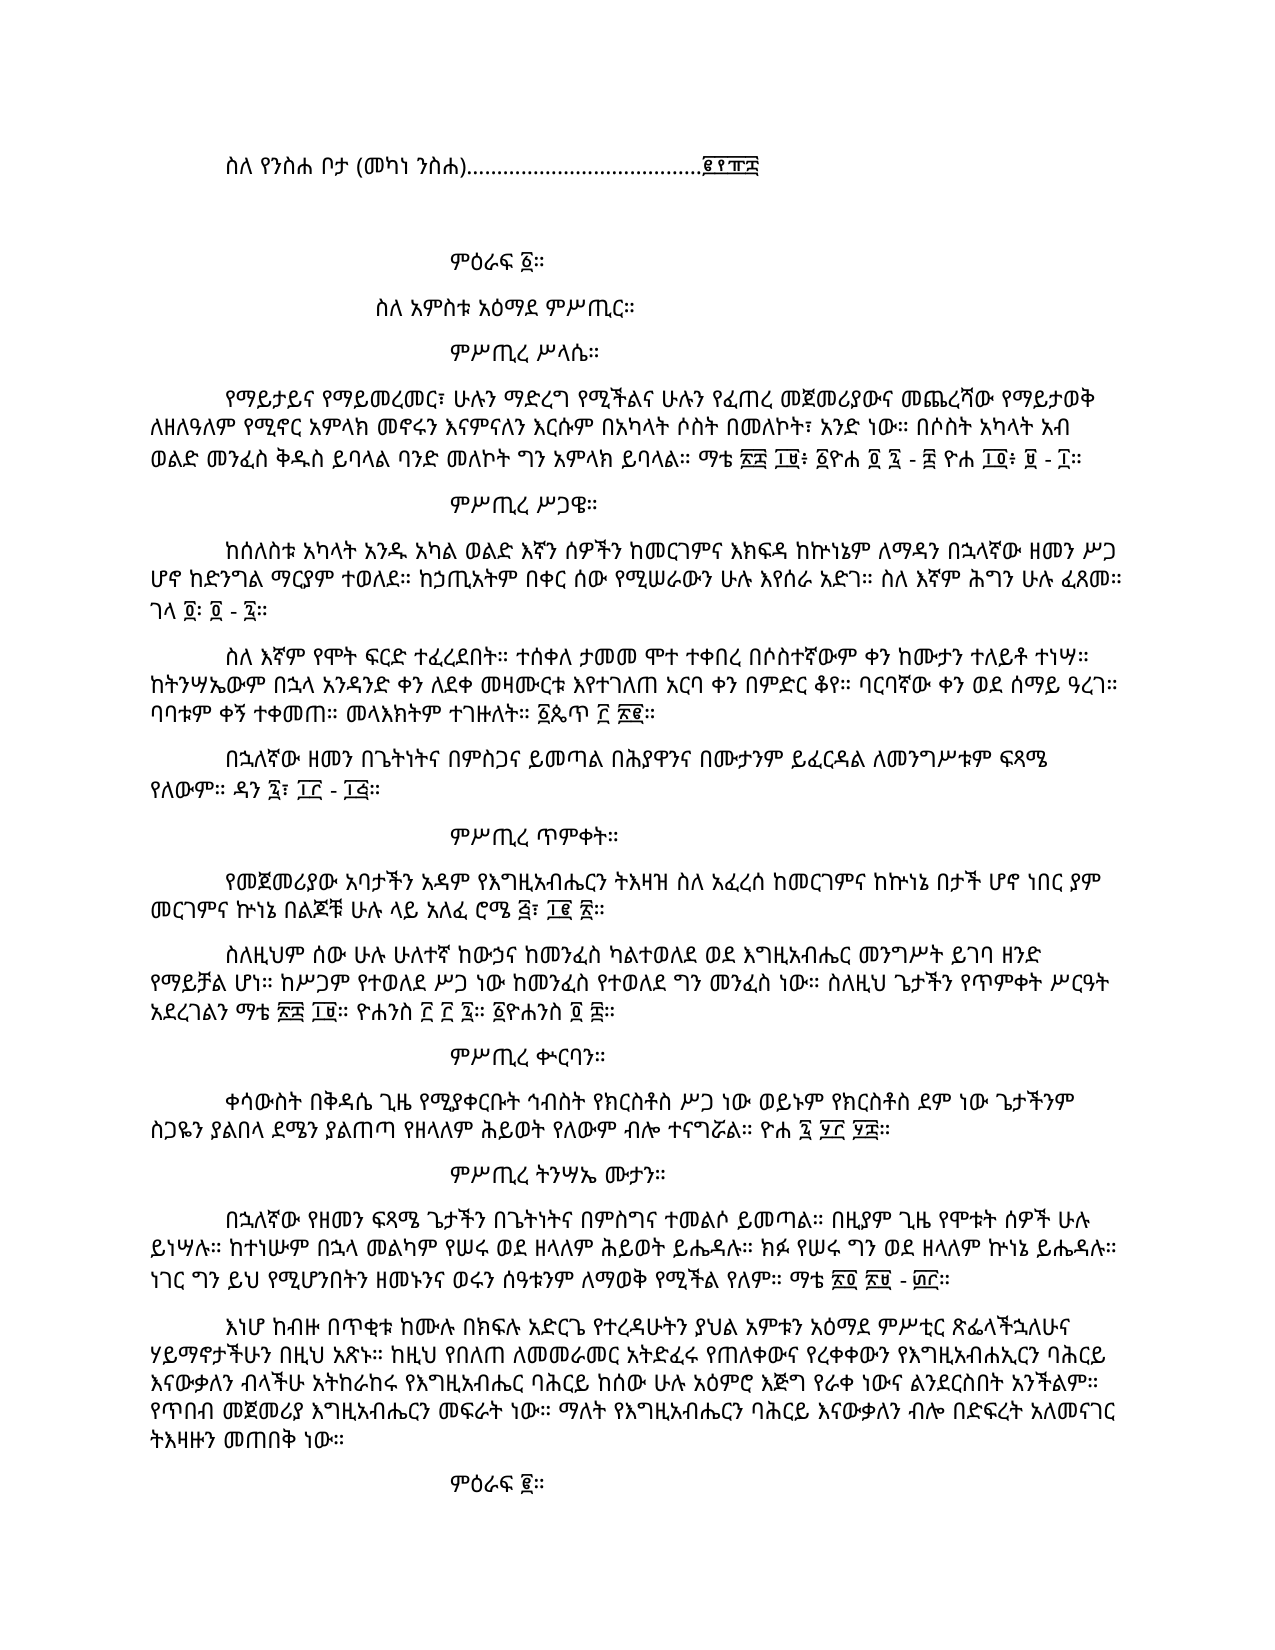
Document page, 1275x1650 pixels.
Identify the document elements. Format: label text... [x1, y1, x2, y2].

text ምሥጢረ ቍርባን። [150, 1044, 1125, 1070]
text ምዕራፍ ፪። [150, 1472, 1125, 1498]
text በኋለኛው የዘመን ፍጻሜ ጌታችን በጌትነትና በምስግና ተመልሶ ይመጣል። በዚያም ጊዜ የሞቱት ሰዎች ሁሉ ይነሣሉ። ከተነሡም በኋላ መልካም የሠሩ ወደ ዘላለም ሕይወት ይሔዳሉ። ክፉ የሠሩ ግን ወደ ዘላለም ኵነኔ ይሔዳሉ። ነገር ግን ይህ የሚሆንበትን ዘመኑንና ወሩን ሰዓቱንም ለማወቅ የሚችል የለም። ማቴ ፳፬ ፳፱ - ፴፫። [150, 1207, 1125, 1295]
text እነሆ ከብዙ በጥቂቱ ከሙሉ በክፍሉ አድርጌ የተረዳሁትን ያህል አምቱን አዕማደ ምሥቲር ጽፌላችኋለሁና ሃይማኖታችሁን በዚህ አጽኑ። ከዚህ የበለጠ ለመመራመር አትድፈሩ የጠለቀውና የረቀቀውን የእግዚአብሐኢርን ባሕርይ እናውቃለን ብላችሁ አትከራከሩ የእግዚአብሔር ባሕርይ ከሰው ሁሉ አዕምሮ እጅግ የራቀ ነውና ልንደርስበት አንችልም። የጥበብ መጀመሪያ እግዚአብሔርን መፍራት ነው። ማለት የእግዚአብሔርን ባሕርይ እናውቃለን ብሎ በድፍረት አለመናገር ትእዛዙን መጠበቅ ነው። [150, 1314, 1125, 1453]
text የመጀመሪያው አባታችን አዳም የእግዚአብሔርን ትእዛዝ ስለ አፈረሰ ከመርገምና ከኵነኔ በታች ሆኖ ነበር ያም መርገምና ኵነኔ በልጆቹ ሁሉ ላይ አለፈ ሮሜ ፭፣ ፲፪ ፳። [150, 869, 1125, 924]
text ምሥጢረ ትንሣኤ ሙታን። [150, 1162, 1125, 1189]
text ምሥጢረ ሥጋዌ። [150, 493, 1125, 519]
text ምሥጢረ ሥላሴ። [150, 340, 1125, 367]
text ምሥጢረ ጥምቀት። [150, 824, 1125, 851]
text ከሰለስቱ አካላት አንዱ አካል ወልድ እኛን ሰዎችን ከመርገምና እክፍዳ ከኵነኔም ለማዳን በኋላኛው ዘመን ሥጋ ሆኖ ከድንግል ማርያም ተወለደ። ከኃጢአትም በቀር ሰው የሚሠራውን ሁሉ እየሰራ አድገ። ስለ እኛም ሕግን ሁሉ ፈጸመ። ገላ ፬፡ ፬ - ፯። [150, 538, 1125, 626]
text በኋለኛው ዘመን በጌትነትና በምስጋና ይመጣል በሕያዋንና በሙታንም ይፈርዳል ለመንግሥቱም ፍጻሜ የለውም። ዳን ፯፣ ፲፫ - ፲፭። [150, 746, 1125, 806]
text ስለ የንስሐ ቦታ (መካነ ንስሐ)…………………………………፪፻፹፰ [150, 150, 1125, 181]
text ቀሳውስት በቅዳሴ ጊዜ የሚያቀርቡት ኅብስት የክርስቶስ ሥጋ ነው ወይኑም የክርስቶስ ደም ነው ጌታችንም ስጋዬን ያልበላ ደሜን ያልጠጣ የዘላለም ሕይወት የለውም ብሎ ተናግሯል። ዮሐ ፯ ፶፫ ፶፰። [150, 1089, 1125, 1144]
text ምዕራፍ ፩። [150, 249, 1125, 276]
text ስለዚህም ሰው ሁሉ ሁለተኛ ከውኃና ከመንፈስ ካልተወለደ ወደ እግዚአብሔር መንግሥት ይገባ ዘንድ የማይቻል ሆነ። ከሥጋም የተወለደ ሥጋ ነው ከመንፈስ የተወለደ ግን መንፈስ ነው። ስለዚህ ጌታችን የጥምቀት ሥርዓት አደረገልን ማቴ ፳፰ ፲፱። ዮሐንስ ፫ ፫ ፯። ፩ዮሐንስ ፬ ፰። [150, 942, 1125, 1026]
text ስለ እኛም የሞት ፍርድ ተፈረደበት። ተሰቀለ ታመመ ሞተ ተቀበረ በሶስተኛውም ቀን ከሙታን ተለይቶ ተነሣ። ከትንሣኤውም በኋላ አንዳንድ ቀን ለደቀ መዛሙርቱ እየተገለጠ አርባ ቀን በምድር ቆየ። ባርባኛው ቀን ወደ ሰማይ ዓረገ። ባባቱም ቀኝ ተቀመጠ። መላእክትም ተገዙለት። ፩ጴጥ ፫ ፳፪። [150, 644, 1125, 727]
text የማይታይና የማይመረመር፣ ሁሉን ማድረግ የሚችልና ሁሉን የፈጠረ መጀመሪያውና መጨረሻው የማይታወቅ ለዘለዓለም የሚኖር አምላክ መኖሩን እናምናለን እርሱም በአካላት ሶስት በመለኮት፣ አንድ ነው። በሶስት አካላት አብ ወልድ መንፈስ ቅዱስ ይባላል ባንድ መለኮት ግን አምላክ ይባላል። ማቴ ፳፰ ፲፱፥ ፩ዮሐ ፬ ፯ - ፰ ዮሐ ፲፬፥ ፱ - ፲። [150, 386, 1125, 474]
text ስለ አምስቱ አዕማደ ምሥጢር። [150, 295, 1125, 321]
